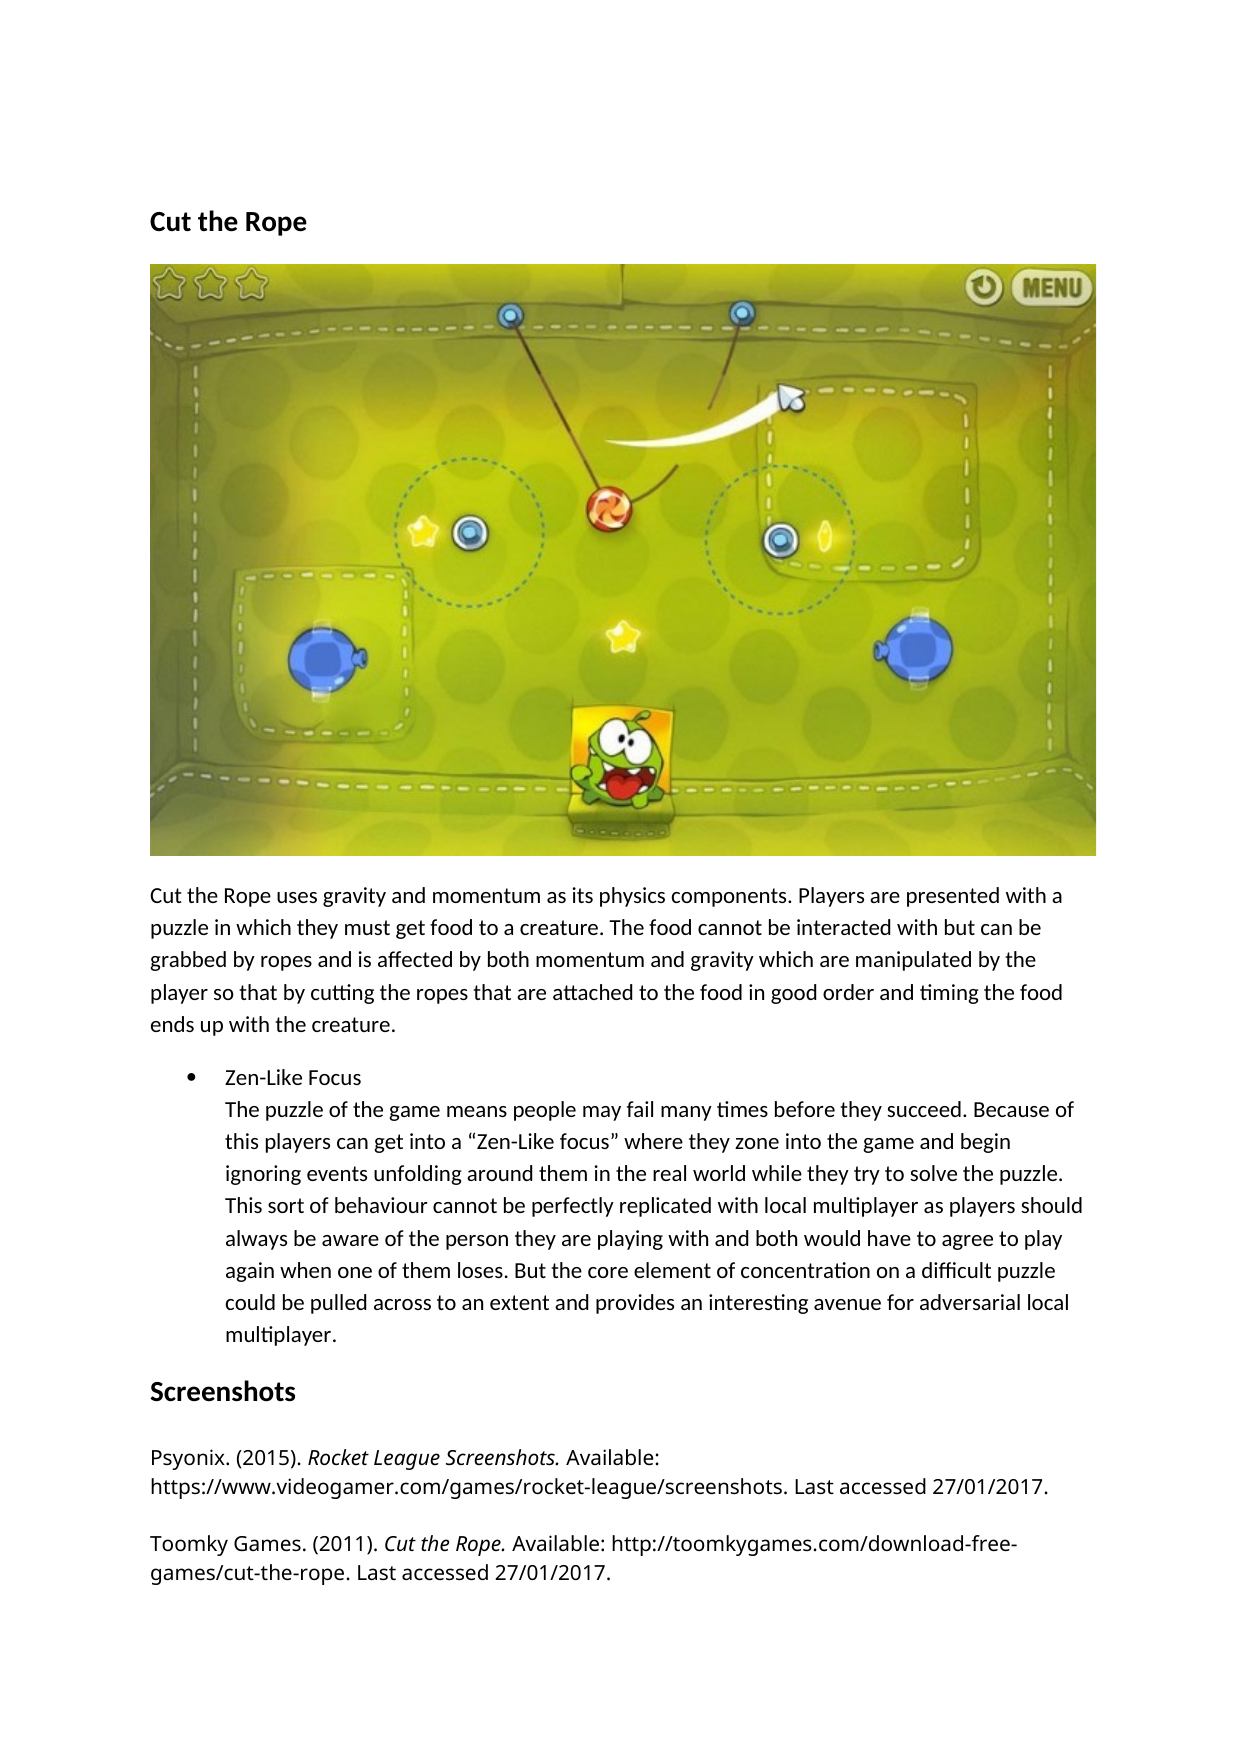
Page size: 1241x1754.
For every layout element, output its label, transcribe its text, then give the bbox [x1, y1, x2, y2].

picture [150, 264, 1097, 856]
text Psyonix. (2015). Rocket League Screenshots. Available: https://www.videogamer.com/games/rocket-league/screenshots. Last accessed 27/01/2017. [150, 1443, 1090, 1500]
list Zen-Like Focus The puzzle of the game means people may fail many times before they succeed. Because of this players can get into a “Zen-Like focus” where they zone into the game and begin ignoring events unfolding around them in the real world while they try to solve the puzzle. This sort of behaviour cannot be perfectly replicated with local multiplayer as players should always be aware of the person they are playing with and both would have to agree to play again when one of them loses. But the core element of concentration on a difficult puzzle could be pulled across to an extent and provides an interesting avenue for adversarial local multiplayer. [187, 1063, 1090, 1348]
text Cut the Rope uses gravity and momentum as its physics components. Players are presented with a puzzle in which they must get food to a creature. The food cannot be interacted with but can be grabbed by ropes and is affected by both momentum and gravity which are manipulated by the player so that by cutting the ropes that are attached to the food in good order and timing the food ends up with the creature. [150, 881, 1090, 1038]
text Screenshots [150, 1373, 1090, 1409]
text Toomky Games. (2011). Cut the Rope. Available: http://toomkygames.com/download-free-games/cut-the-rope. Last accessed 27/01/2017. [150, 1529, 1090, 1586]
text Cut the Rope [150, 203, 1090, 239]
